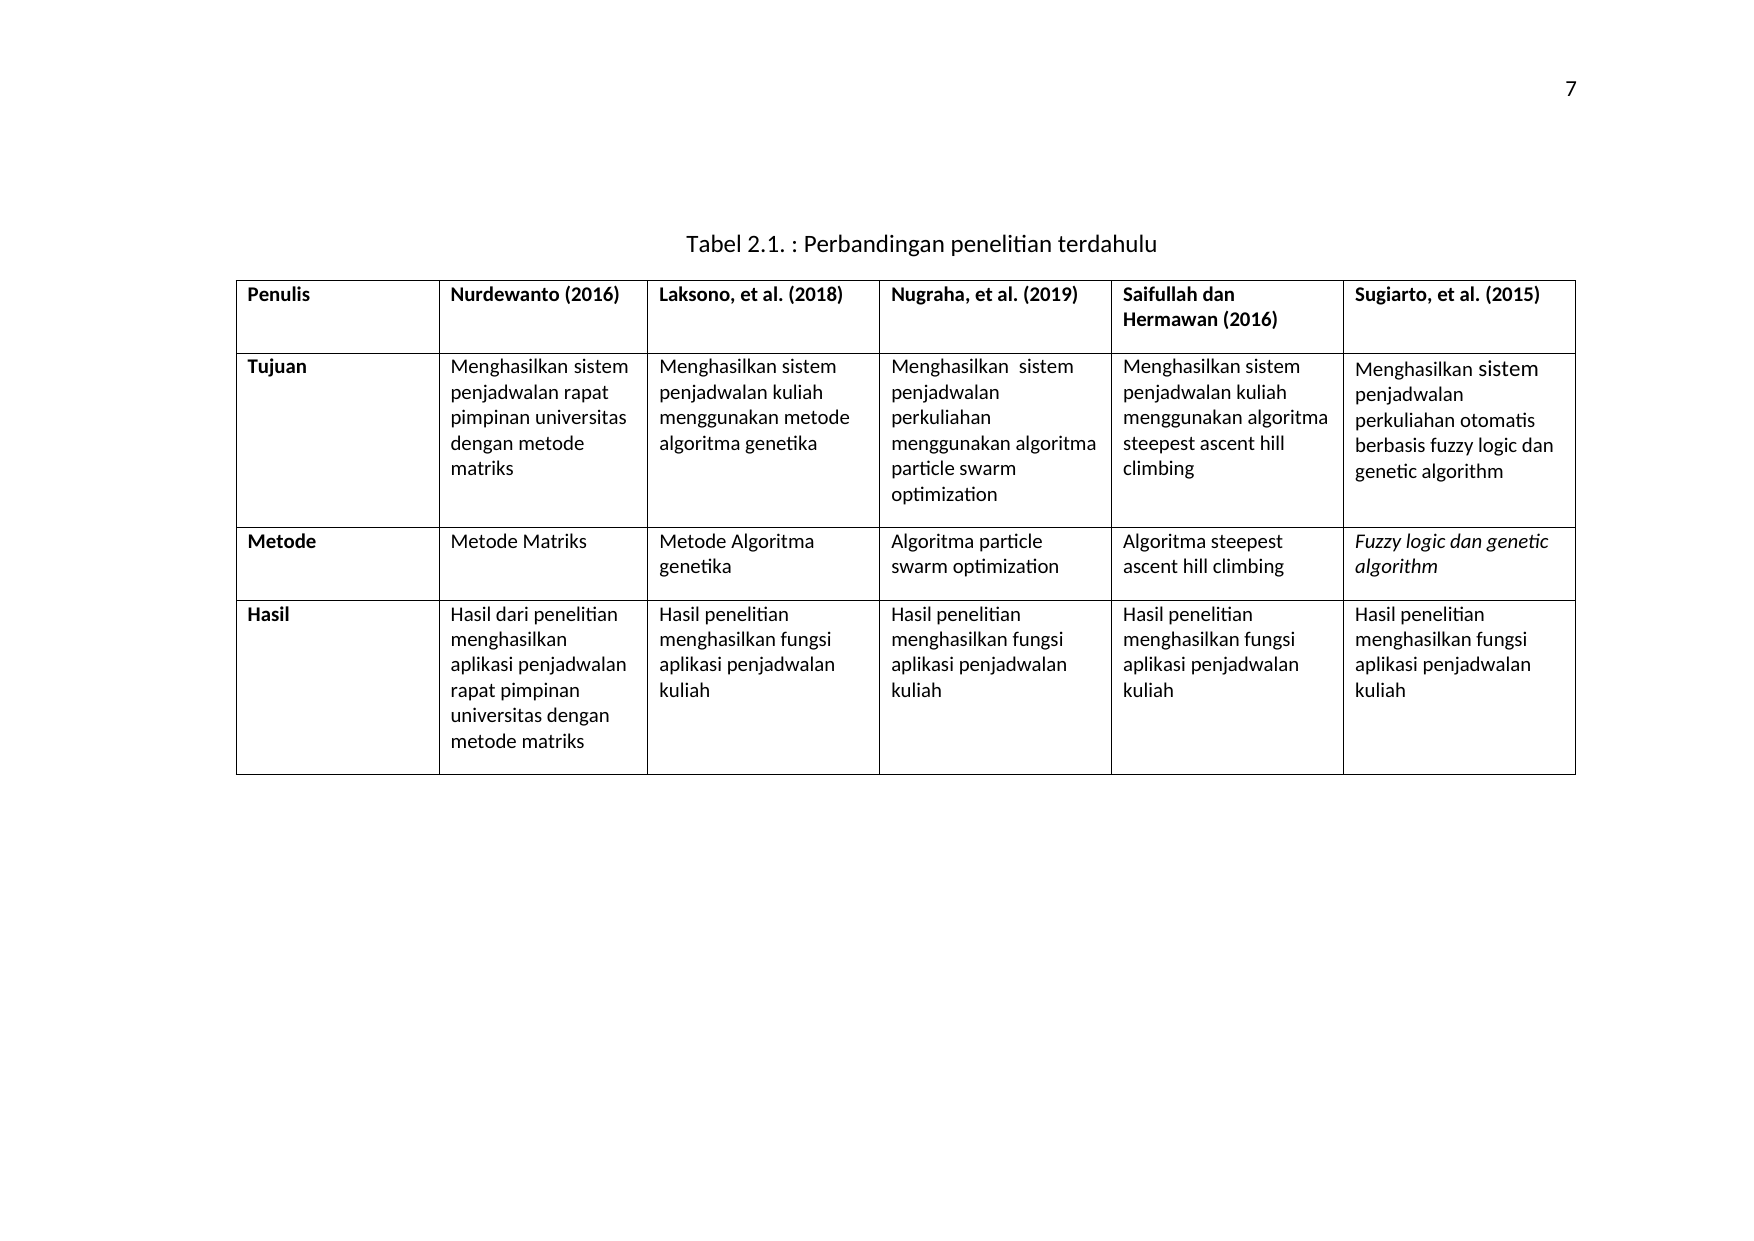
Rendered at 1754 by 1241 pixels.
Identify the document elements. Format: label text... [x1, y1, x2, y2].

table_cell Hasil dari penelitian menghasilkan aplikasi penjadwalan rapat pimpinan universitas dengan metode matriks [440, 601, 647, 774]
table_cell Menghasilkan sistem penjadwalan rapat pimpinan universitas dengan metode matriks [440, 354, 647, 527]
table_cell Hasil penelitian menghasilkan fungsi aplikasi penjadwalan kuliah [648, 601, 879, 774]
table_cell Metode Matriks [440, 528, 647, 600]
table_header Nurdewanto (2016) [440, 281, 647, 353]
table_header Laksono, et al. (2018) [648, 281, 879, 353]
table_cell Hasil [237, 601, 439, 774]
text Tabel 2.1. : Perbandingan penelitian terdahulu [611, 228, 1577, 259]
table_cell Menghasilkan sistem penjadwalan kuliah menggunakan algoritma steepest ascent hill climbing [1112, 354, 1343, 527]
table_cell Hasil penelitian menghasilkan fungsi aplikasi penjadwalan kuliah [880, 601, 1111, 774]
table_cell Algoritma steepest ascent hill climbing [1112, 528, 1343, 600]
table_cell Fuzzy logic dan genetic algorithm [1344, 528, 1575, 600]
table_header Sugiarto, et al. (2015) [1344, 281, 1575, 353]
table_header Saifullah dan Hermawan (2016) [1112, 281, 1343, 353]
table_cell Metode Algoritma genetika [648, 528, 879, 600]
table_cell Menghasilkan sistem penjadwalan perkuliahan menggunakan algoritma particle swarm optimization [880, 354, 1111, 527]
table_header Nugraha, et al. (2019) [880, 281, 1111, 353]
table_cell Metode [237, 528, 439, 600]
table_cell Menghasilkan sistem penjadwalan kuliah menggunakan metode algoritma genetika [648, 354, 879, 527]
table_cell Hasil penelitian menghasilkan fungsi aplikasi penjadwalan kuliah [1112, 601, 1343, 774]
table_header Penulis [237, 281, 439, 353]
table_cell Algoritma particle swarm optimization [880, 528, 1111, 600]
table_cell Menghasilkan sistem penjadwalan perkuliahan otomatis berbasis fuzzy logic dan genetic algorithm [1344, 354, 1575, 527]
table_cell Tujuan [237, 354, 439, 527]
table_cell Hasil penelitian menghasilkan fungsi aplikasi penjadwalan kuliah [1344, 601, 1575, 774]
